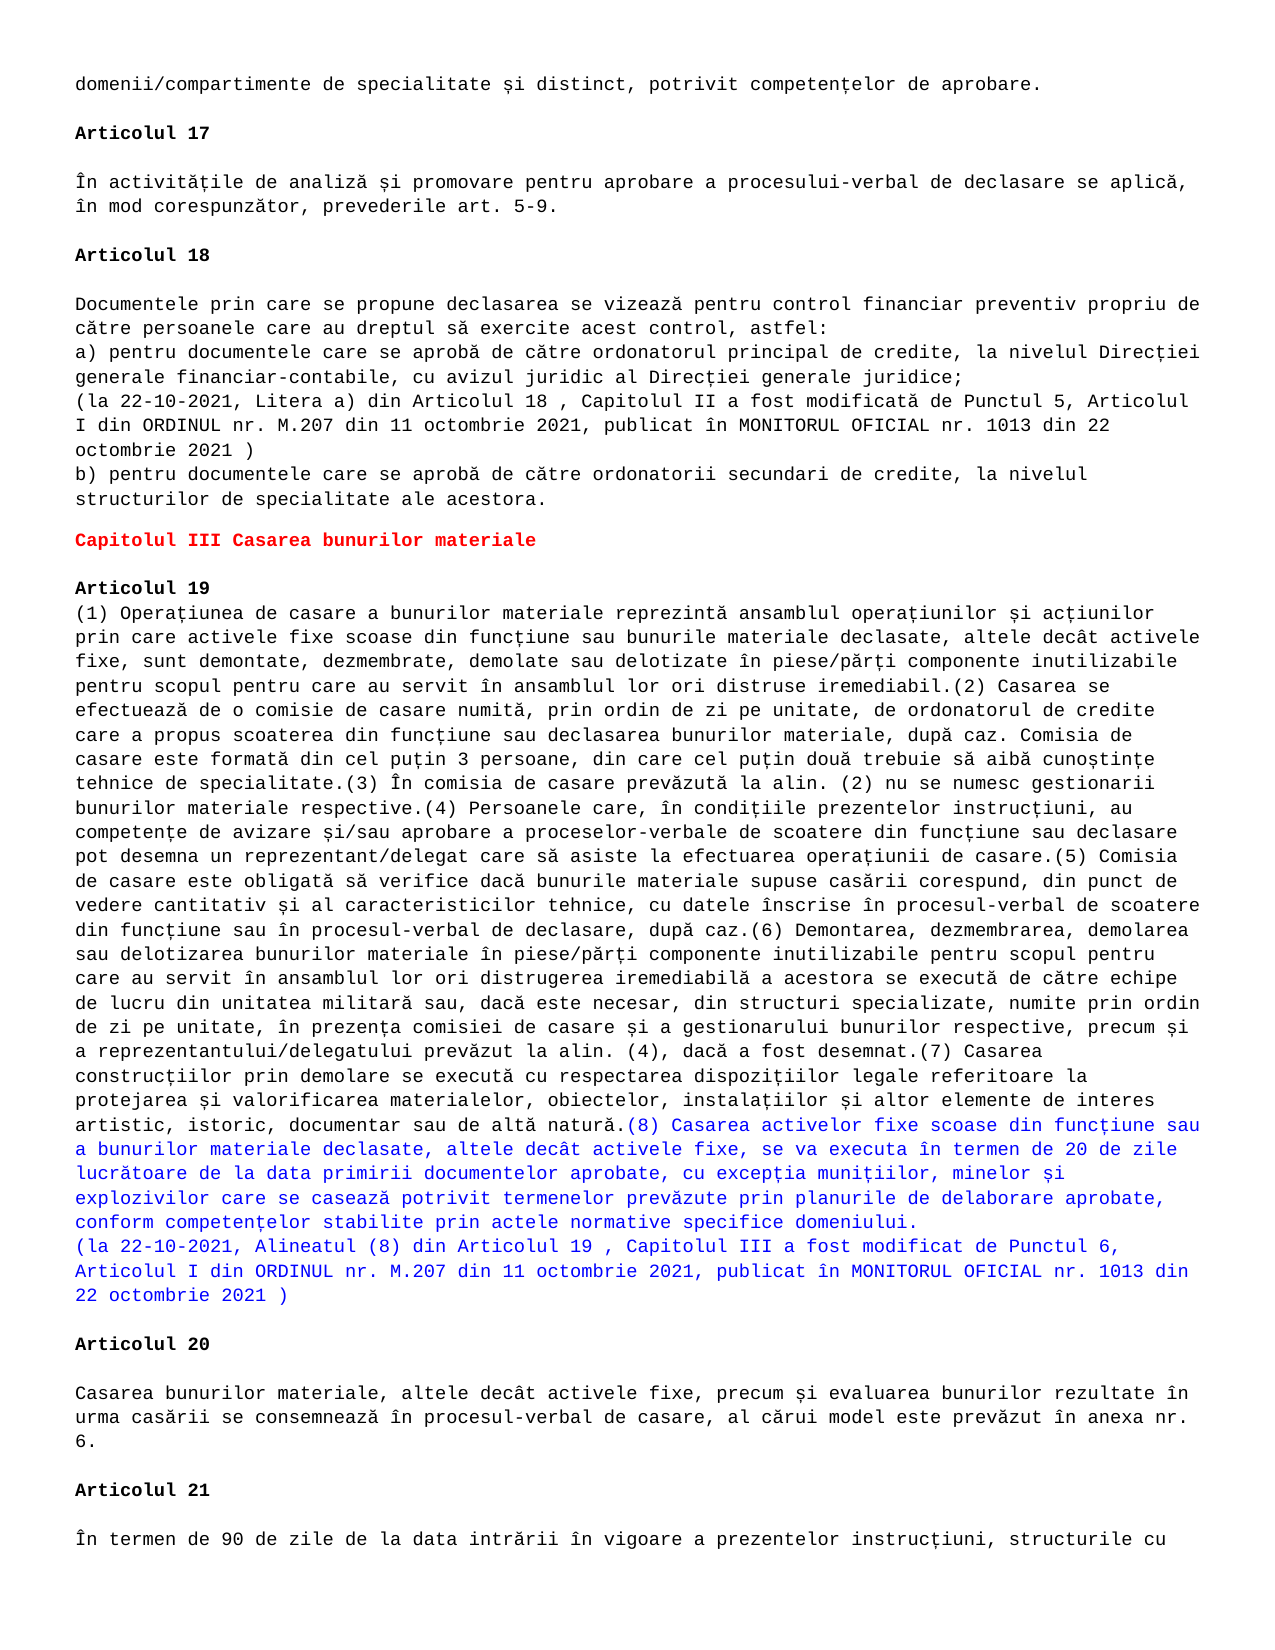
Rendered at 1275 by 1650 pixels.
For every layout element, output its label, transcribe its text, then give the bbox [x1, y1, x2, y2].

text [75, 75, 1200, 511]
